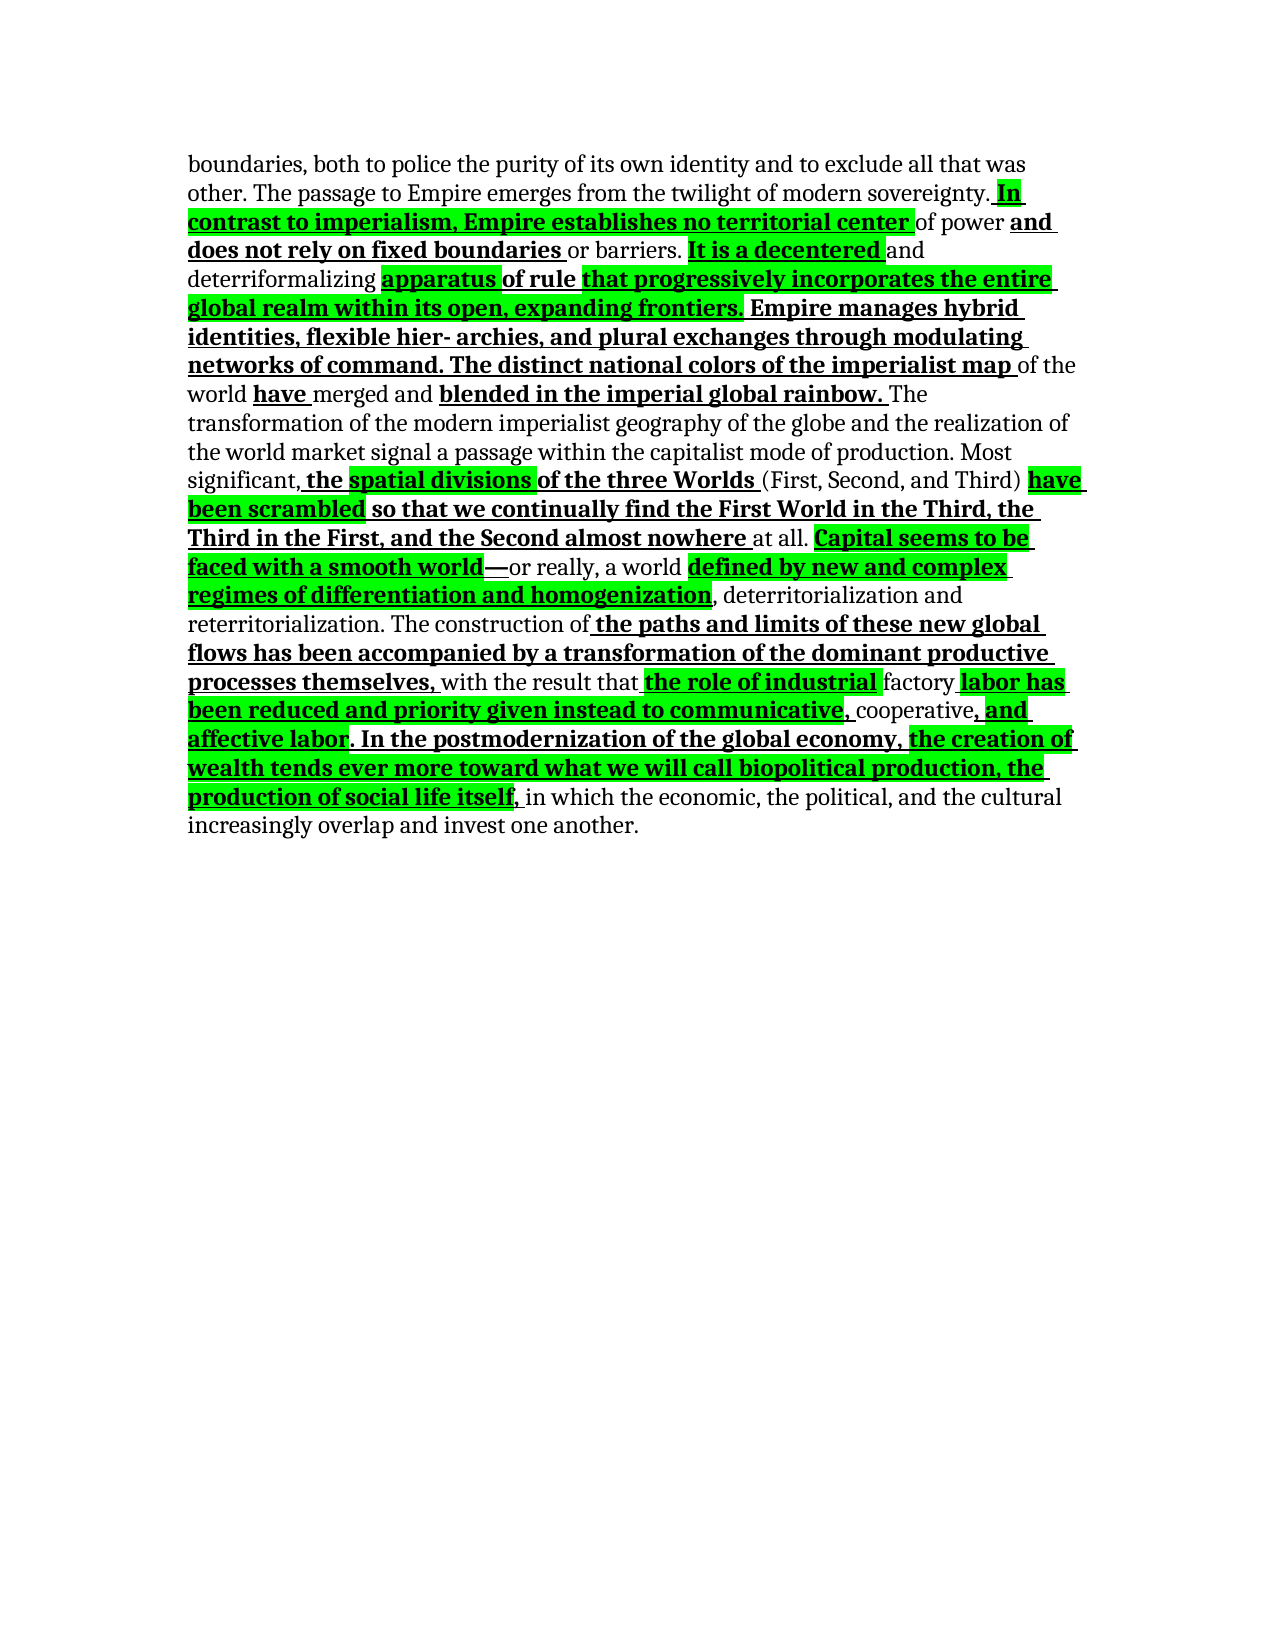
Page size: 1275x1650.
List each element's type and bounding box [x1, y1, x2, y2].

text [187, 150, 1087, 840]
